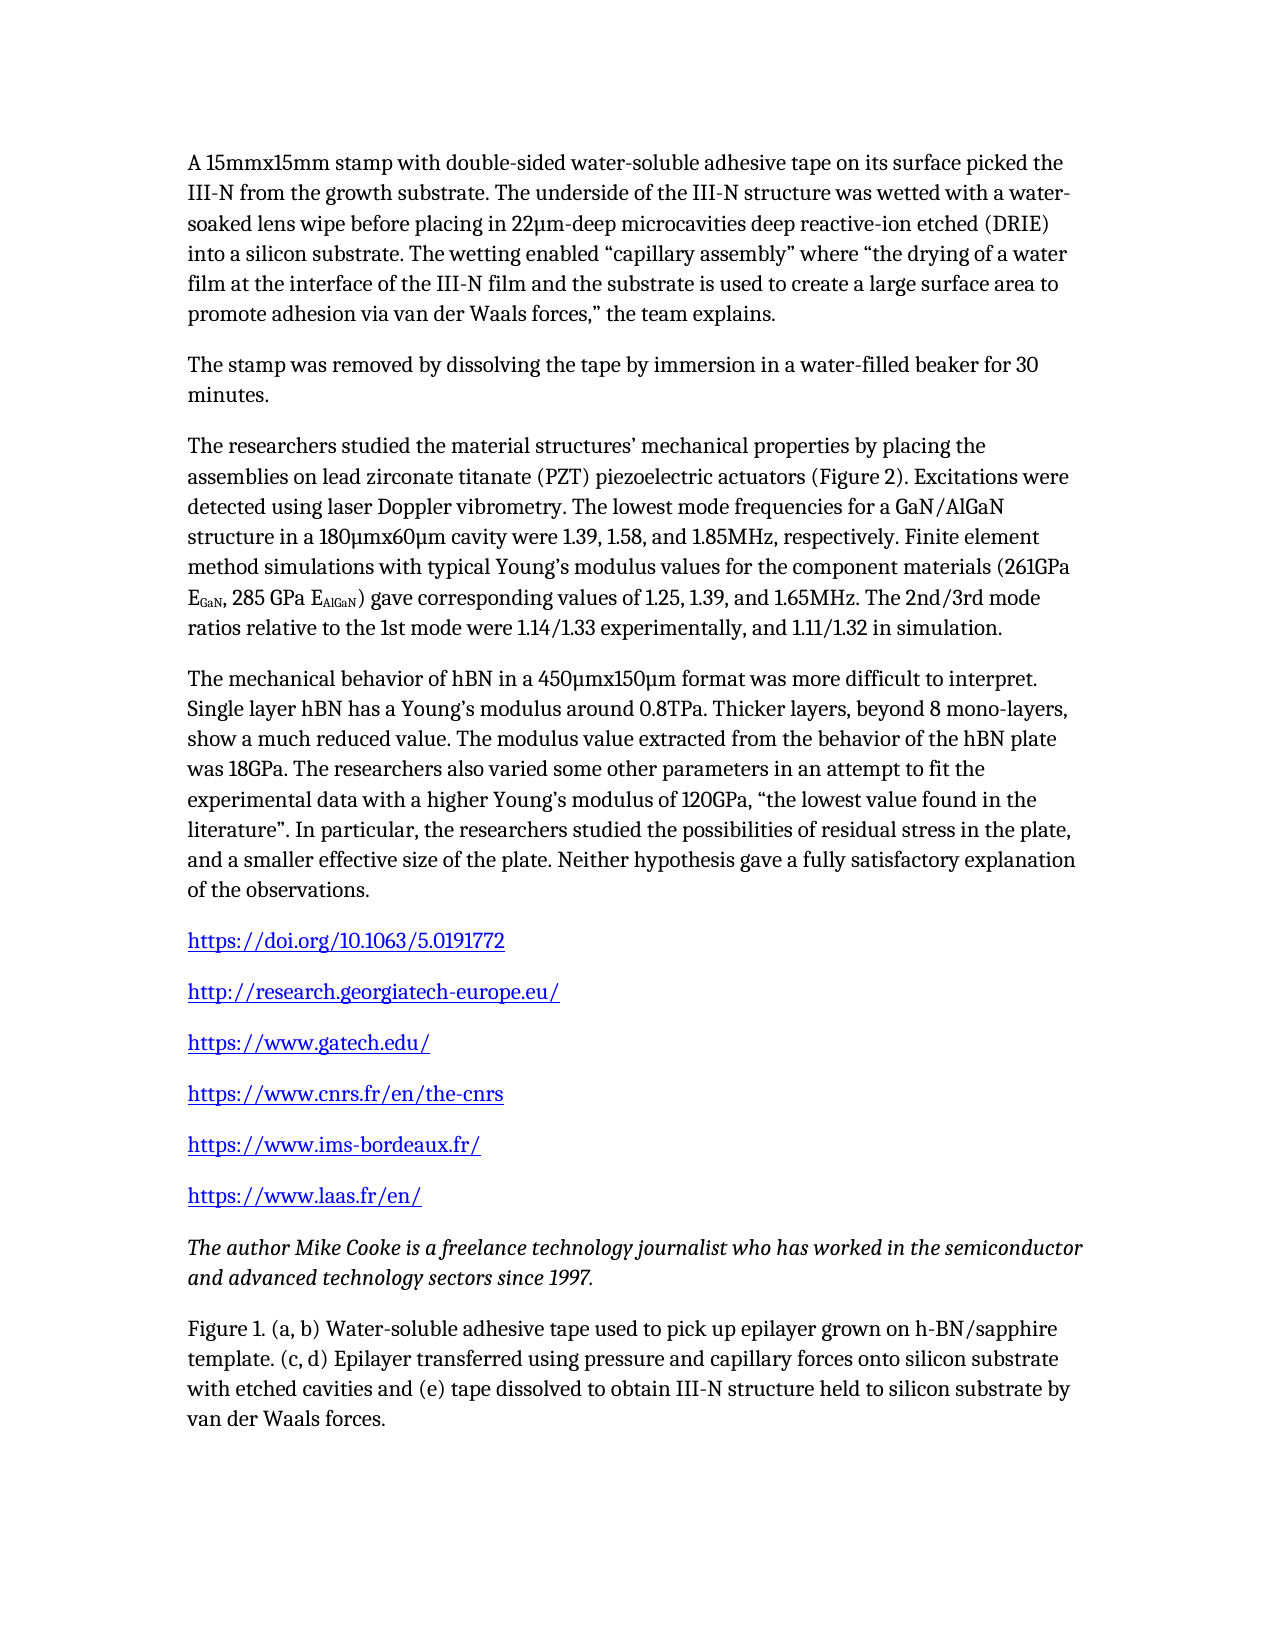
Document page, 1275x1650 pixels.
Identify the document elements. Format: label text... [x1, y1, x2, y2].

text https://doi.org/10.1063/5.0191772 [187, 928, 1087, 954]
text A 15mmx15mm stamp with double-sided water-soluble adhesive tape on its surface picked the III-N from the growth substrate. The underside of the III-N structure was wetted with a water-soaked lens wipe before placing in 22µm-deep microcavities deep reactive-ion etched (DRIE) into a silicon substrate. The wetting enabled “capillary assembly” where “the drying of a water film at the interface of the III-N film and the substrate is used to create a large surface area to promote adhesion via van der Waals forces,” the team explains. [187, 150, 1087, 327]
text The stamp was removed by dissolving the tape by immersion in a water-filled beaker for 30 minutes. [187, 352, 1087, 409]
text The mechanical behavior of hBN in a 450µmx150µm format was more difficult to interpret. Single layer hBN has a Young’s modulus around 0.8TPa. Thicker layers, beyond 8 mono-layers, show a much reduced value. The modulus value extracted from the behavior of the hBN plate was 18GPa. The researchers also varied some other parameters in an attempt to fit the experimental data with a higher Young’s modulus of 120GPa, “the lowest value found in the literature”. In particular, the researchers studied the possibilities of residual stress in the plate, and a smaller effective size of the plate. Neither hypothesis gave a fully satisfactory explanation of the observations. [187, 666, 1087, 903]
text https://www.laas.fr/en/ [187, 1183, 1087, 1210]
text The author Mike Cooke is a freelance technology journalist who has worked in the semiconductor and advanced technology sectors since 1997. [187, 1234, 1087, 1291]
text http://research.georgiatech-europe.eu/ [187, 979, 1087, 1006]
text https://www.gatech.edu/ [187, 1030, 1087, 1057]
text Figure 1. (a, b) Water-soluble adhesive tape used to pick up epilayer grown on h-BN/sapphire template. (c, d) Epilayer transferred using pressure and capillary forces onto silicon substrate with etched cavities and (e) tape dissolved to obtain III-N structure held to silicon substrate by van der Waals forces. [187, 1316, 1087, 1433]
text https://www.cnrs.fr/en/the-cnrs [187, 1081, 1087, 1108]
text https://www.ims-bordeaux.fr/ [187, 1132, 1087, 1159]
text The researchers studied the material structures’ mechanical properties by placing the assemblies on lead zirconate titanate (PZT) piezoelectric actuators (Figure 2). Excitations were detected using laser Doppler vibrometry. The lowest mode frequencies for a GaN/AlGaN structure in a 180µmx60µm cavity were 1.39, 1.58, and 1.85MHz, respectively. Finite element method simulations with typical Young’s modulus values for the component materials (261GPa EGaN, 285 GPa EAlGaN) gave corresponding values of 1.25, 1.39, and 1.65MHz. The 2nd/3rd mode ratios relative to the 1st mode were 1.14/1.33 experimentally, and 1.11/1.32 in simulation. [187, 433, 1087, 641]
